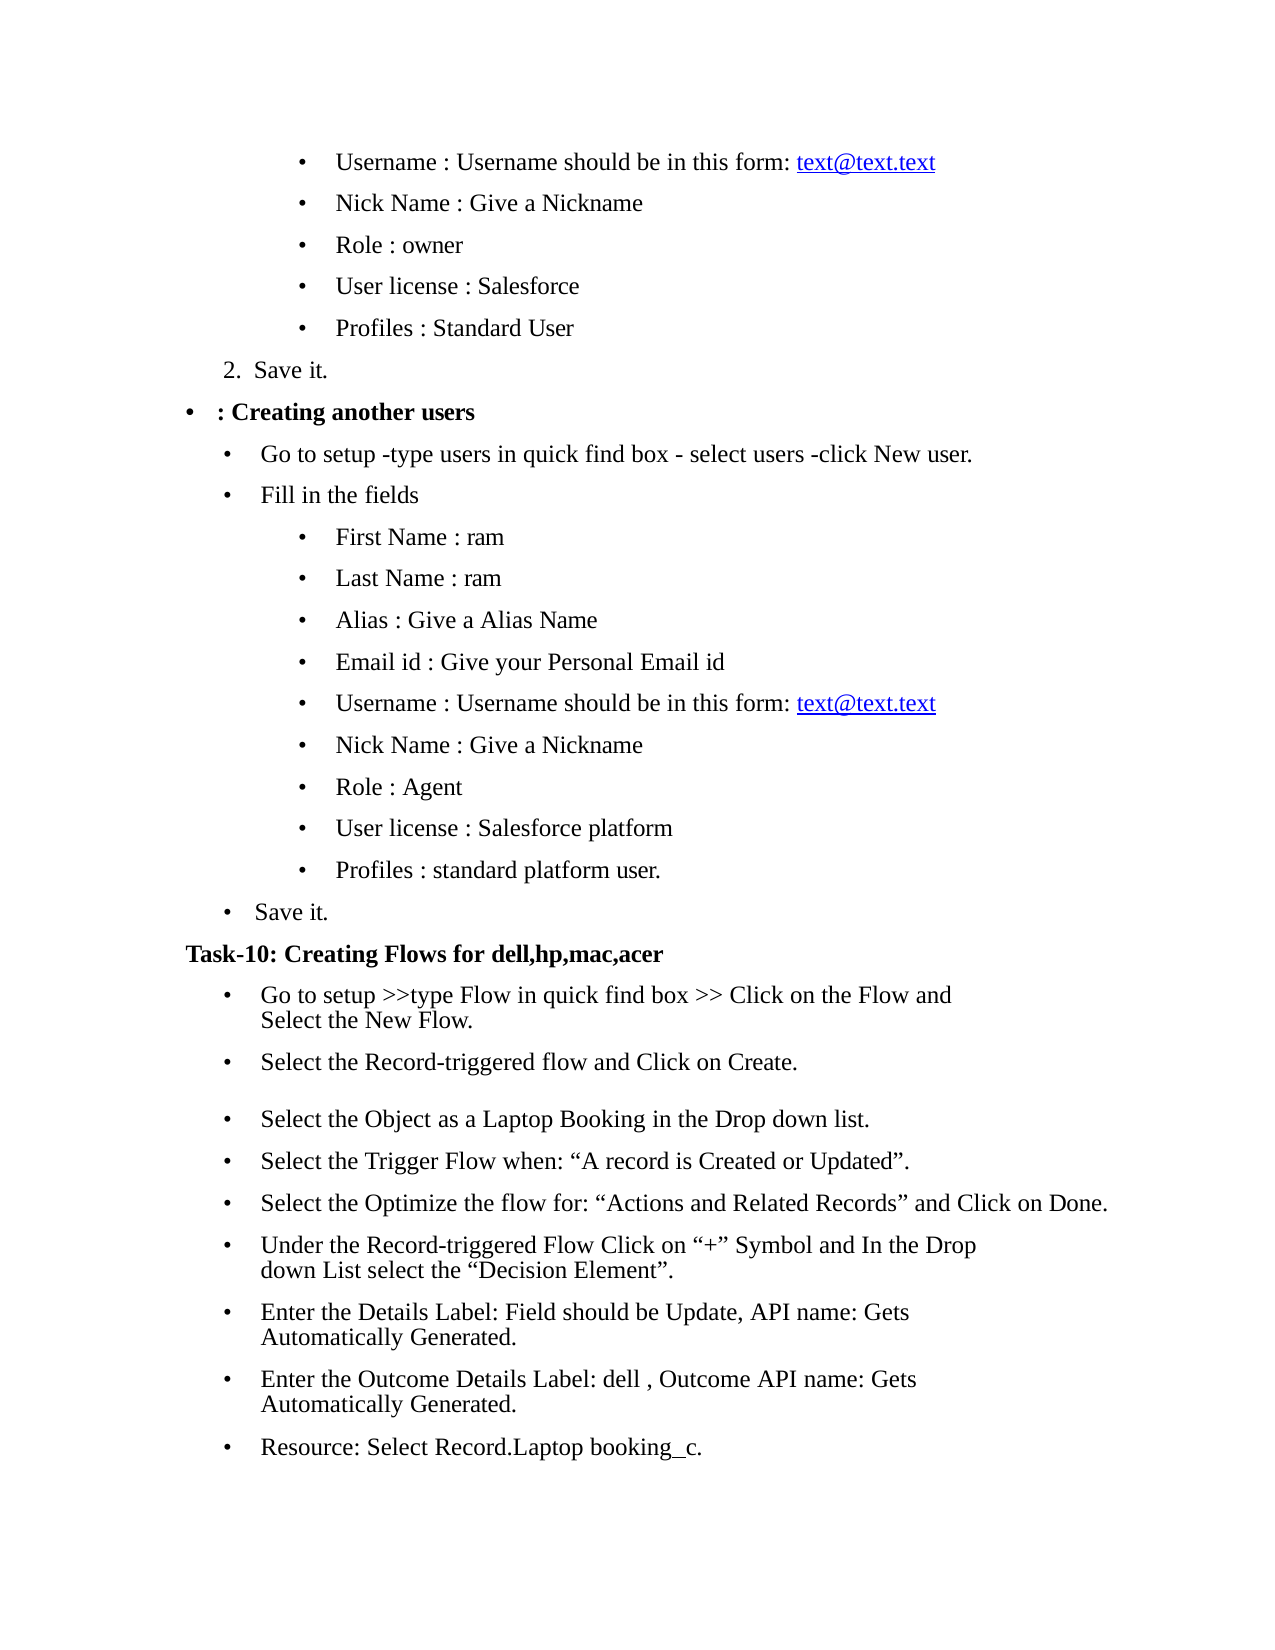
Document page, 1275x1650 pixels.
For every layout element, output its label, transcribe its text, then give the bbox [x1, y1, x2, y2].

list Nick Name : Give a Nickname [298, 733, 1125, 758]
list Select the Record-triggered flow and Click on Create. [223, 1050, 1125, 1075]
list Save it. [223, 900, 1125, 925]
list Last Name : ram [298, 566, 1125, 591]
list Role : owner [298, 233, 1125, 258]
list Select the Optimize the flow for: “Actions and Related Records” and Click on Done. [223, 1191, 1125, 1216]
list Profiles : Standard User [298, 317, 1125, 342]
list Enter the Outcome Details Label: dell , Outcome API name: Gets Automatically Generated. [223, 1368, 969, 1418]
list First Name : ram [298, 525, 1125, 550]
list Select the Object as a Laptop Booking in the Drop down list. [223, 1108, 1125, 1133]
list Username : Username should be in this form: text@text.text [298, 150, 1125, 175]
list Nick Name : Give a Nickname [298, 192, 1125, 217]
list Enter the Details Label: Field should be Update, API name: Gets Automatically Generated. [223, 1301, 962, 1351]
list Profiles : standard platform user. [298, 859, 1125, 884]
list Fill in the fields [223, 483, 1125, 508]
list Email id : Give your Personal Email id [298, 650, 1125, 675]
list Under the Record-triggered Flow Click on “+” Symbol and In the Drop down List select the “Decision Element”. [223, 1233, 991, 1283]
list Resource: Select Record.Laptop booking c. [223, 1435, 1125, 1460]
text Task-10: Creating Flows for dell,hp,mac,acer [185, 942, 1125, 967]
list User license : Salesforce [298, 275, 1125, 300]
text 2. Save it. [223, 358, 1125, 383]
list Username : Username should be in this form: text@text.text [298, 692, 1125, 717]
list Alias : Give a Alias Name [298, 608, 1125, 633]
list : Creating another users [185, 401, 1125, 426]
list Go to setup >>type Flow in quick find box >> Click on the Flow and Select the New Flow. [223, 984, 1017, 1034]
list Go to setup -type users in quick find box - select users -click New user. [223, 442, 1125, 467]
list Select the Trigger Flow when: “A record is Created or Updated”. [223, 1149, 1125, 1174]
list Role : Agent [298, 775, 1125, 800]
list User license : Salesforce platform [298, 817, 1125, 842]
